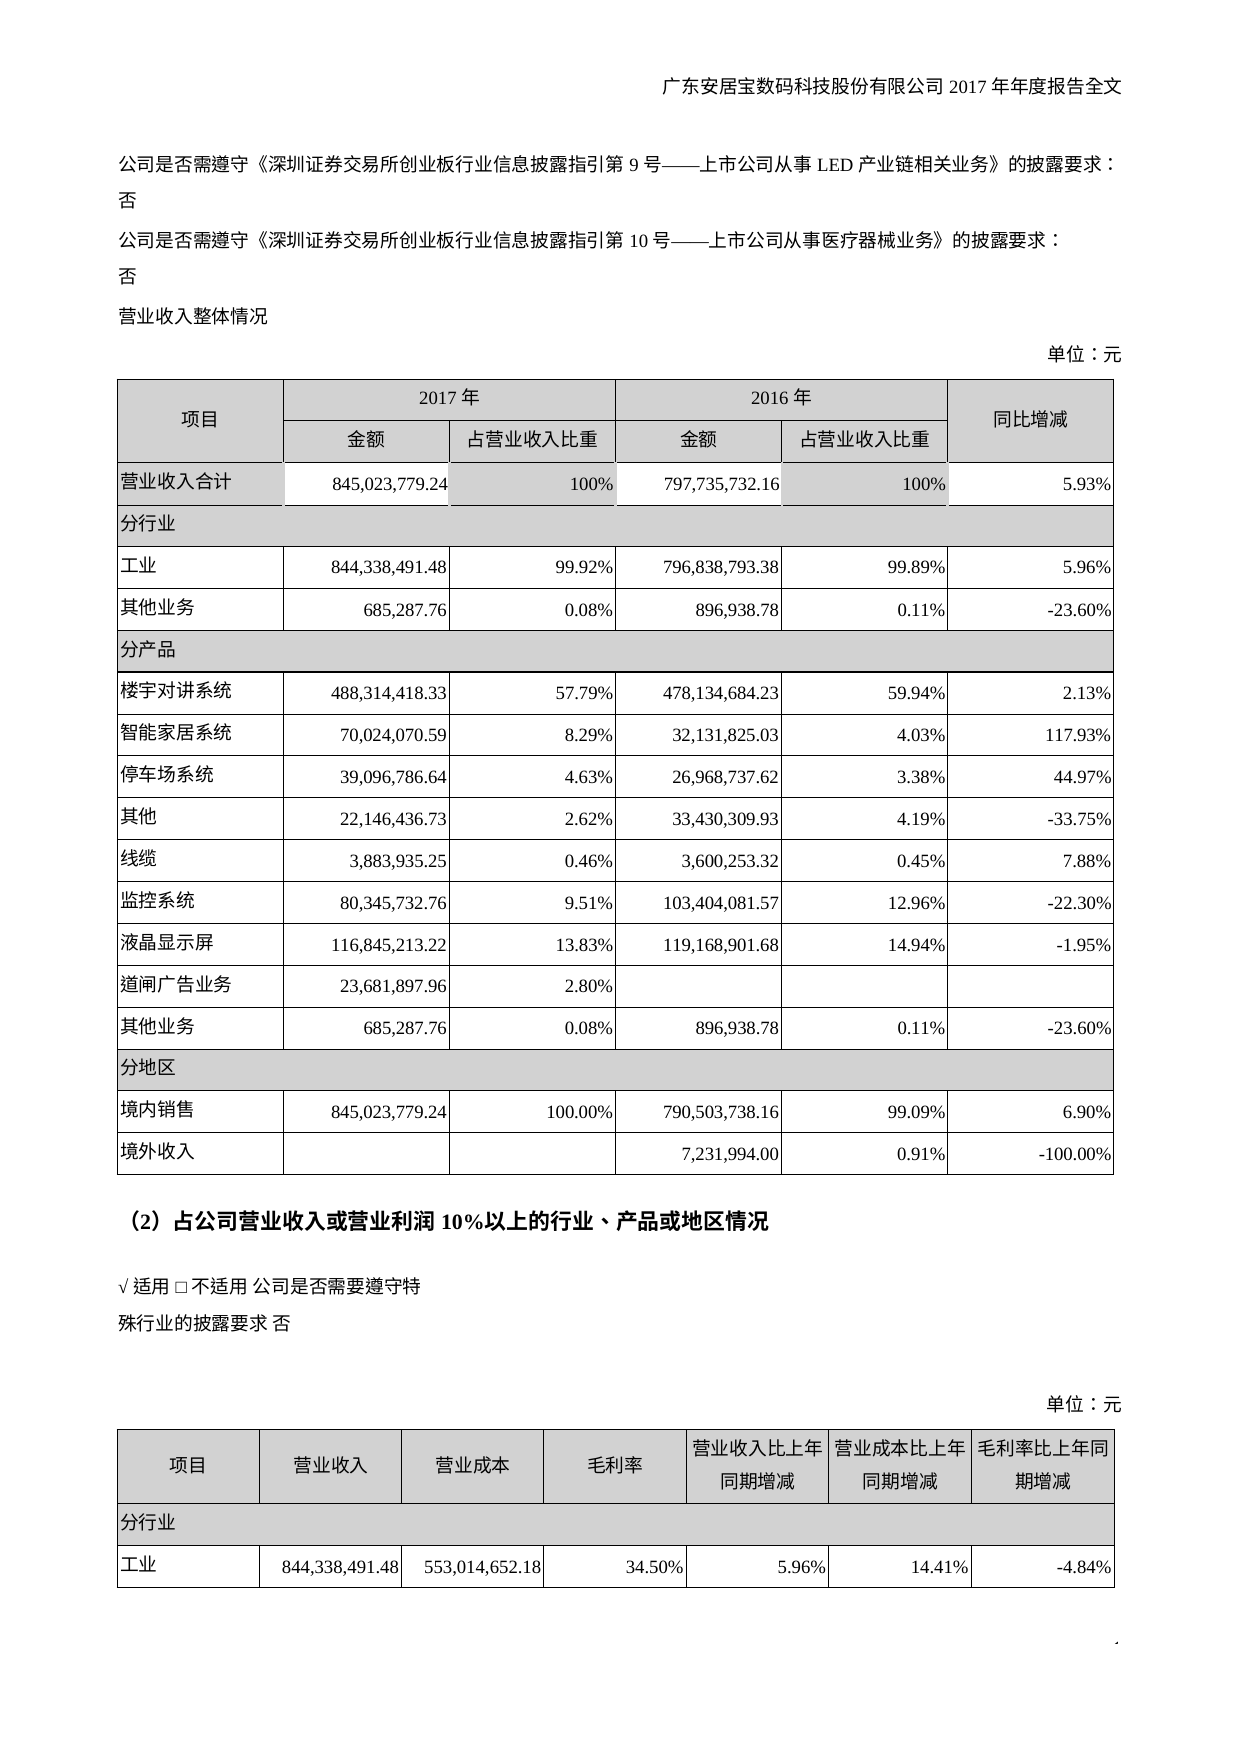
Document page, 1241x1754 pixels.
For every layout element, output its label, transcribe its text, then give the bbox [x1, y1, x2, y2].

table_cell 7,231,994.00 [616, 1133, 781, 1174]
table_cell -4.84% [972, 1546, 1114, 1587]
table_cell [782, 966, 947, 1007]
table_cell 119,168,901.68 [616, 924, 781, 965]
text √ 适用 □ 不适用 公司是否需要遵守特殊行业的披露要求 否 [118, 1273, 438, 1336]
table_cell 2.13% [948, 673, 1113, 713]
table_cell 境外收入 [118, 1133, 283, 1174]
table_cell [616, 966, 781, 1007]
text 营业收入整体情况 [118, 304, 1138, 329]
subtitle （2）占公司营业收入或营业利润 10%以上的行业、产品或地区情况 [118, 1206, 1138, 1236]
table_cell 分行业 [118, 1504, 1114, 1545]
table_cell 楼宇对讲系统 [118, 673, 283, 713]
table_cell 7.88% [948, 840, 1113, 881]
table_cell 2.80% [450, 966, 615, 1007]
table_header 毛利率比上年同 期增减 [972, 1430, 1114, 1503]
table_header 营业收入比上年 同期增减 [687, 1430, 828, 1503]
table_cell 59.94% [782, 673, 947, 713]
table_header [948, 380, 1113, 400]
table_cell [118, 441, 283, 462]
table_header [118, 380, 283, 400]
table_cell 0.11% [782, 1008, 947, 1048]
table_cell 14.41% [829, 1546, 971, 1587]
table_header 2017 年 [284, 380, 615, 420]
table_cell 3,883,935.25 [284, 840, 449, 881]
table_cell 8.29% [450, 715, 615, 755]
table_cell 22,146,436.73 [284, 798, 449, 839]
table_cell 0.11% [782, 589, 947, 630]
table_cell 占营业收入比重 [782, 421, 947, 462]
table_cell 23,681,897.96 [284, 966, 449, 1007]
table_cell 境内销售 [118, 1091, 283, 1132]
table_cell 845,023,779.24 [285, 463, 448, 505]
table_cell 100.00% [450, 1091, 615, 1132]
table_cell 685,287.76 [284, 1008, 449, 1048]
table_cell -23.60% [948, 1008, 1113, 1048]
table_cell 占营业收入比重 [450, 421, 615, 462]
table_cell 0.08% [450, 589, 615, 630]
table_cell 0.46% [450, 840, 615, 881]
table_cell 金额 [616, 421, 781, 462]
table_cell 分行业 [118, 506, 1113, 546]
table_cell 14.94% [782, 924, 947, 965]
table_cell 117.93% [948, 715, 1113, 755]
table_cell 80,345,732.76 [284, 882, 449, 923]
table_cell 4.19% [782, 798, 947, 839]
table_cell 845,023,779.24 [284, 1091, 449, 1132]
table_cell 工业 [118, 1546, 259, 1587]
table_cell -23.60% [948, 589, 1113, 630]
table_cell 0.91% [782, 1133, 947, 1174]
table_cell 道闸广告业务 [118, 966, 283, 1007]
table_cell 5.96% [687, 1546, 828, 1587]
table_cell 12.96% [782, 882, 947, 923]
table_cell -1.95% [948, 924, 1113, 965]
table_cell 2.62% [450, 798, 615, 839]
table_cell 工业 [118, 547, 283, 588]
table_cell 70,024,070.59 [284, 715, 449, 755]
table_cell 99.89% [782, 547, 947, 588]
table_cell 478,134,684.23 [616, 673, 781, 713]
table_cell 5.96% [948, 547, 1113, 588]
table_cell 39,096,786.64 [284, 756, 449, 797]
table_cell 797,735,732.16 [617, 463, 781, 505]
table_cell 44.97% [948, 756, 1113, 797]
table_cell 57.79% [450, 673, 615, 713]
text 单位：元 [102, 341, 1122, 367]
table_cell 99.92% [450, 547, 615, 588]
table_cell 其他 [118, 798, 283, 839]
table_cell 5.93% [949, 463, 1113, 505]
table_cell 13.83% [450, 924, 615, 965]
table_cell 796,838,793.38 [616, 547, 781, 588]
table_cell 液晶显示屏 [118, 924, 283, 965]
table_cell 116,845,213.22 [284, 924, 449, 965]
table_cell -100.00% [948, 1133, 1113, 1174]
table_cell 停车场系统 [118, 756, 283, 797]
table_cell 监控系统 [118, 882, 283, 923]
table_cell 790,503,738.16 [616, 1091, 781, 1132]
table_cell -33.75% [948, 798, 1113, 839]
table_cell -22.30% [948, 882, 1113, 923]
table_cell [284, 1133, 449, 1174]
table_cell 685,287.76 [284, 589, 449, 630]
table_cell 553,014,652.18 [402, 1546, 543, 1587]
table_cell 32,131,825.03 [616, 715, 781, 755]
table_cell 844,338,491.48 [284, 547, 449, 588]
table_header 营业成本比上年 同期增减 [829, 1430, 971, 1503]
table_cell 营业收入合计 [118, 463, 282, 505]
table_cell 488,314,418.33 [284, 673, 449, 713]
text 公司是否需遵守《深圳证券交易所创业板行业信息披露指引第 9 号——上市公司从事 LED 产业链相关业务》的披露要求： 否 [118, 152, 1122, 213]
table_cell 896,938.78 [616, 1008, 781, 1048]
table_header 营业成本 [402, 1430, 543, 1503]
table_cell 9.51% [450, 882, 615, 923]
text 单位：元 [1047, 1392, 1138, 1417]
table_cell 103,404,081.57 [616, 882, 781, 923]
table_cell 0.45% [782, 840, 947, 881]
table_cell 3.38% [782, 756, 947, 797]
table_cell 844,338,491.48 [260, 1546, 401, 1587]
table_cell 分产品 [118, 631, 1113, 671]
table_cell 其他业务 [118, 1008, 283, 1048]
table_cell [948, 966, 1113, 1007]
table_header 营业收入 [260, 1430, 401, 1503]
table_cell 同比增减 [948, 400, 1113, 441]
table_cell 分地区 [118, 1050, 1113, 1090]
table_cell 100% [783, 463, 946, 505]
table_header 毛利率 [544, 1430, 686, 1503]
table_cell 智能家居系统 [118, 715, 283, 755]
table_header 2016 年 [616, 380, 947, 420]
table_cell 34.50% [544, 1546, 686, 1587]
table_cell 33,430,309.93 [616, 798, 781, 839]
table_cell 金额 [284, 421, 449, 462]
table_cell 线缆 [118, 840, 283, 881]
table_cell 896,938.78 [616, 589, 781, 630]
table_cell 4.63% [450, 756, 615, 797]
table_cell 3,600,253.32 [616, 840, 781, 881]
table_cell [450, 1133, 615, 1174]
table_cell 6.90% [948, 1091, 1113, 1132]
text 公司是否需遵守《深圳证券交易所创业板行业信息披露指引第 10 号——上市公司从事医疗器械业务》的披露要求： 否 [118, 227, 1067, 289]
table_cell 26,968,737.62 [616, 756, 781, 797]
table_cell 99.09% [782, 1091, 947, 1132]
table_cell 其他业务 [118, 589, 283, 630]
table_cell 项目 [118, 400, 283, 441]
table_cell [948, 441, 1113, 462]
table_header 项目 [118, 1430, 259, 1503]
table_cell 4.03% [782, 715, 947, 755]
table_cell 100% [451, 463, 614, 505]
table_cell 0.08% [450, 1008, 615, 1048]
